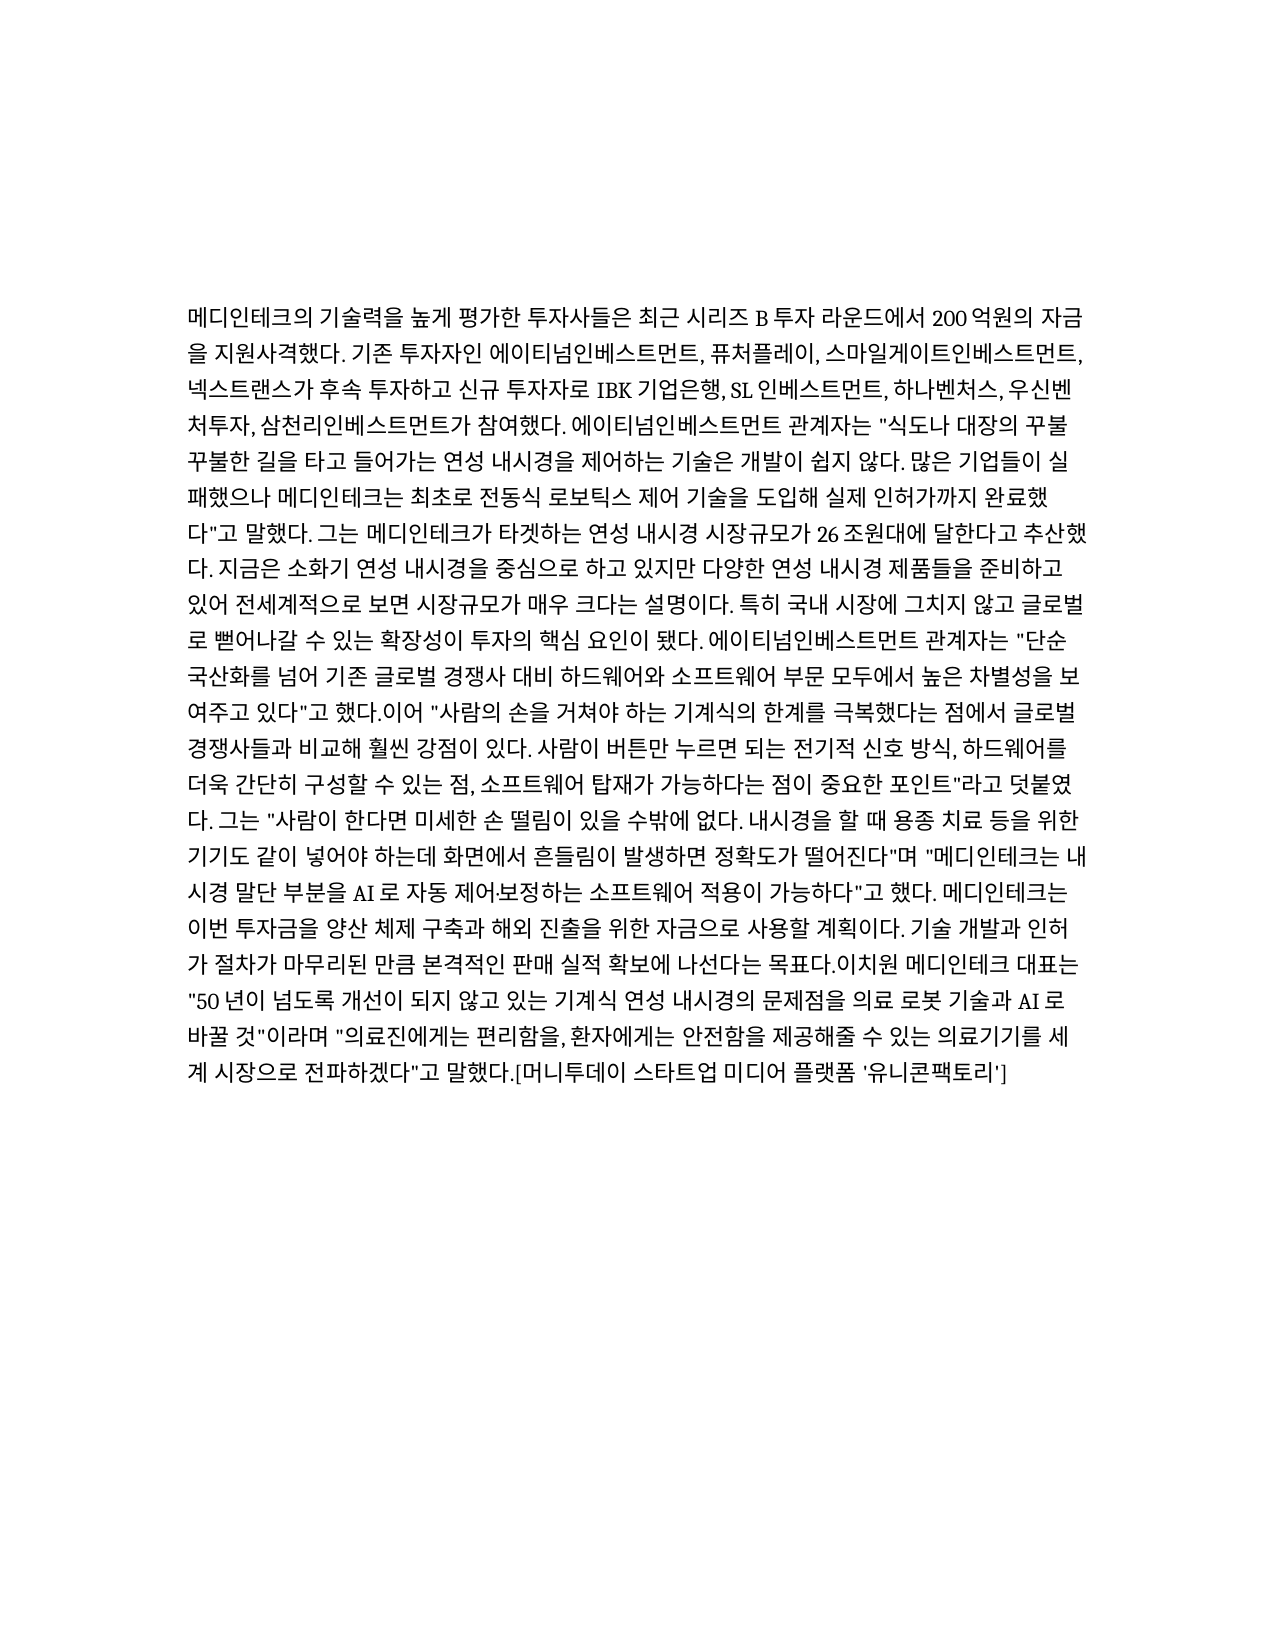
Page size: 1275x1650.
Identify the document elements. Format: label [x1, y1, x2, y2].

text [187, 150, 1087, 1088]
